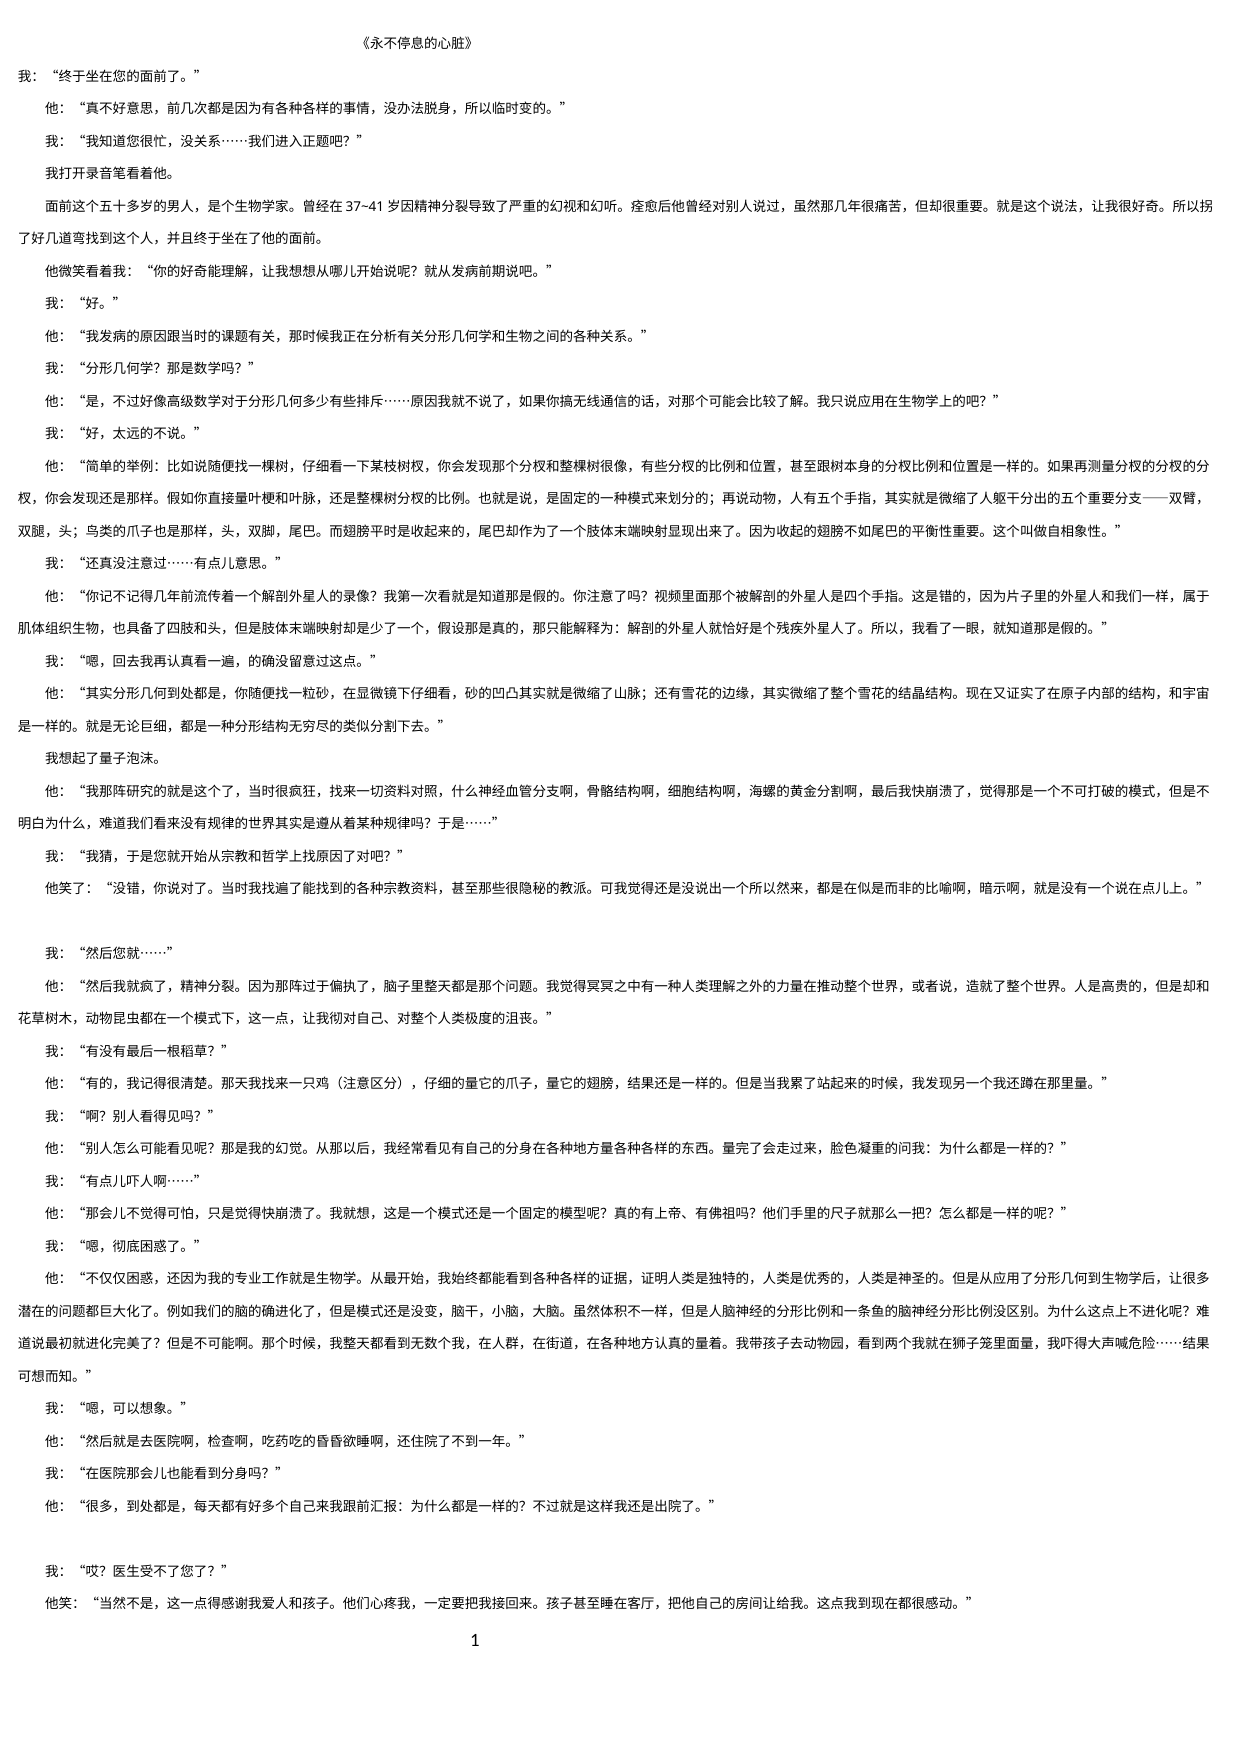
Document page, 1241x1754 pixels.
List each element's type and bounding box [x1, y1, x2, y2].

text [18, 26, 1222, 1619]
